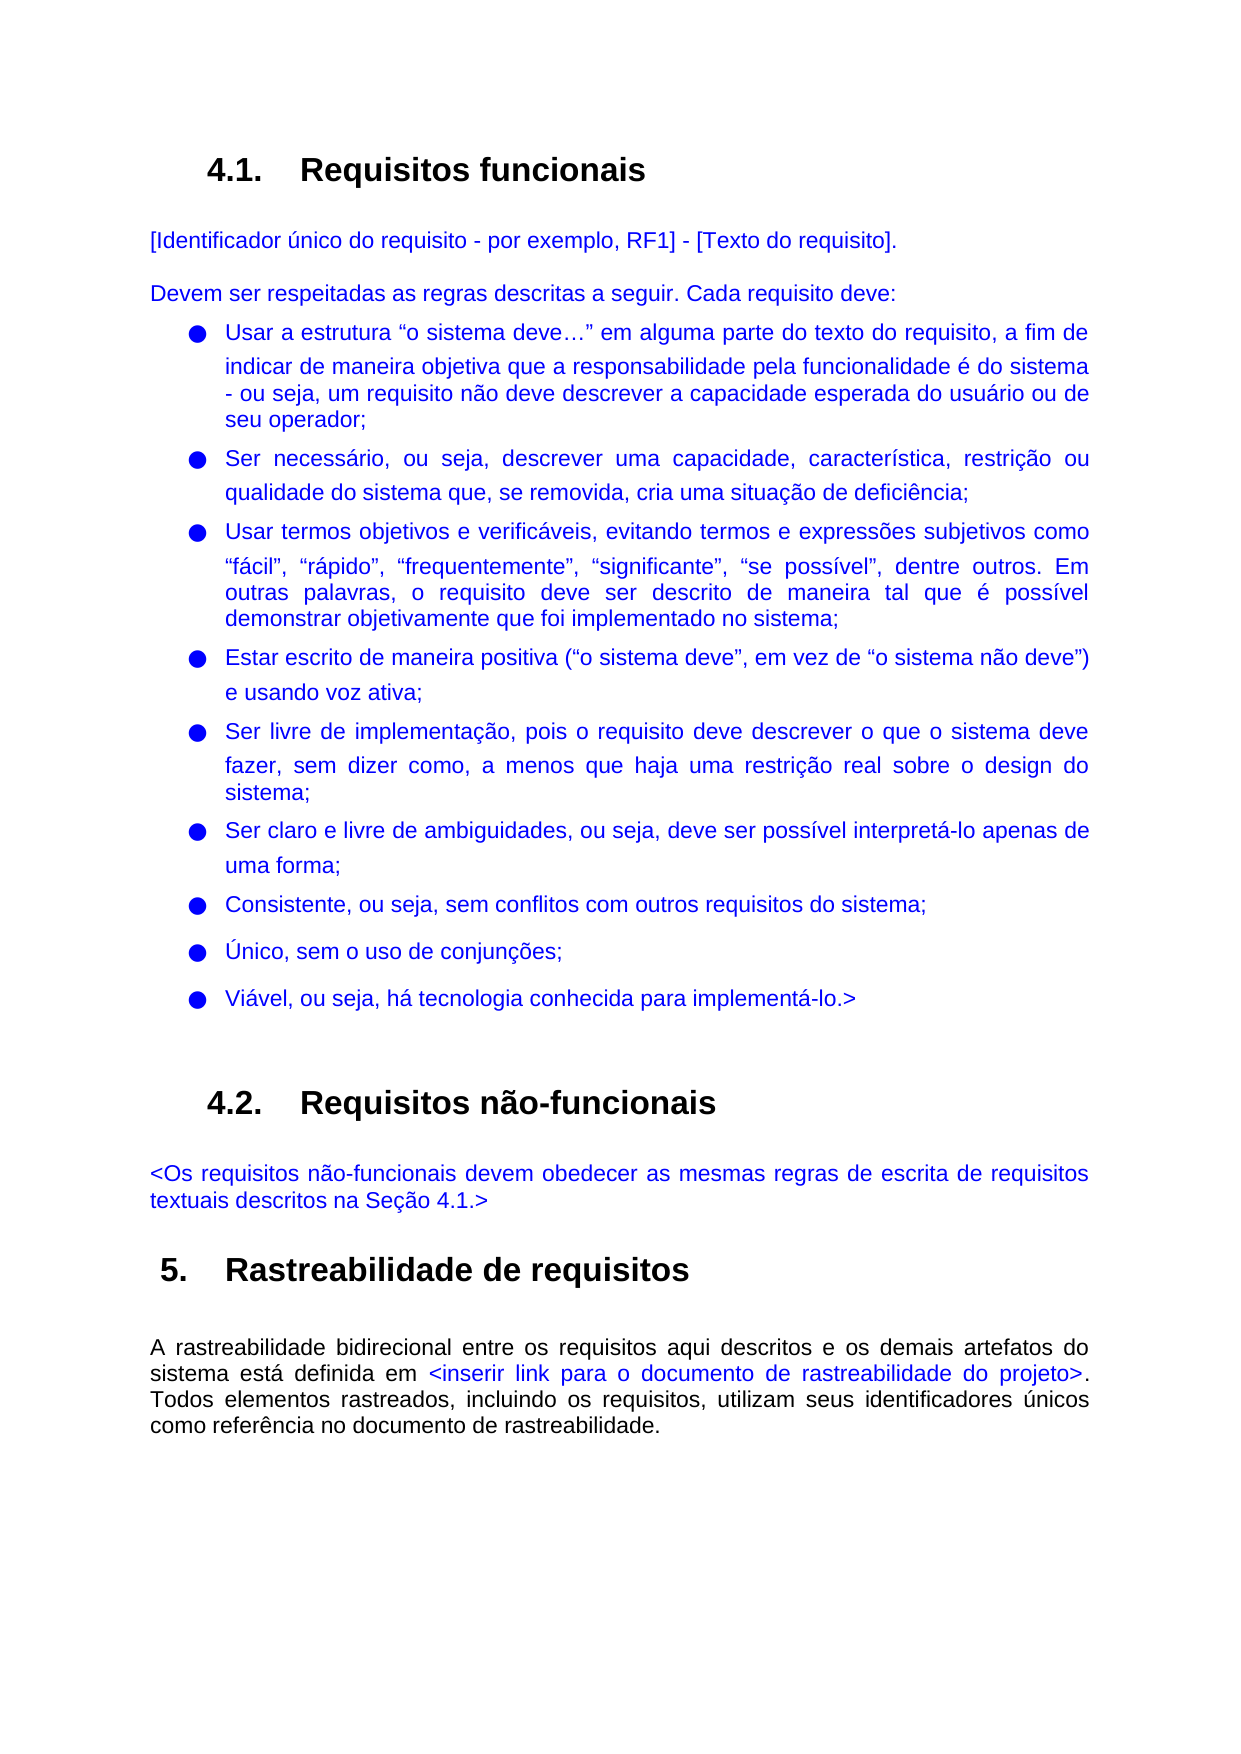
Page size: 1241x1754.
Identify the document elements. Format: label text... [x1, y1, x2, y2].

list Usar termos objetivos e verificáveis, evitando termos e expressões subjetivos como “fácil”, “rápido”, “frequentemente”, “significante”, “se possível”, dentre outros. Em outras palavras, o requisito deve ser descrito de maneira tal que é possível demonstrar objetivamente que foi implementado no sistema; [187, 506, 1090, 632]
list Consistente, ou seja, sem conflitos com outros requisitos do sistema; [187, 878, 1090, 925]
list Único, sem o uso de conjunções; [187, 925, 1090, 972]
list Usar a estrutura “o sistema deve…” em alguma parte do texto do requisito, a fim de indicar de maneira objetiva que a responsabilidade pela funcionalidade é do sistema - ou seja, um requisito não deve descrever a capacidade esperada do usuário ou de seu operador; [187, 306, 1090, 432]
subtitle Requisitos não-funcionais [262, 1083, 1090, 1121]
text <Os requisitos não-funcionais devem obedecer as mesmas regras de escrita de requisitos textuais descritos na Seção 4.1.> [150, 1160, 1090, 1213]
subtitle Requisitos funcionais [262, 150, 1090, 188]
text [Identificador único do requisito - por exemplo, RF1] - [Texto do requisito]. [150, 227, 1090, 254]
text Devem ser respeitadas as regras descritas a seguir. Cada requisito deve: [150, 280, 1090, 306]
text A rastreabilidade bidirecional entre os requisitos aqui descritos e os demais artefatos do sistema está definida em <inserir link para o documento de rastreabilidade do projeto>. Todos elementos rastreados, incluindo os requisitos, utilizam seus identificadores únicos como referência no documento de rastreabilidade. [150, 1333, 1090, 1439]
list Viável, ou seja, há tecnologia conhecida para implementá-lo.> [187, 972, 1090, 1019]
list Ser livre de implementação, pois o requisito deve descrever o que o sistema deve fazer, sem dizer como, a menos que haja uma restrição real sobre o design do sistema; [187, 705, 1090, 805]
list Estar escrito de maneira positiva (“o sistema deve”, em vez de “o sistema não deve”) e usando voz ativa; [187, 632, 1090, 705]
list Ser claro e livre de ambiguidades, ou seja, deve ser possível interpretá-lo apenas de uma forma; [187, 805, 1090, 878]
list Ser necessário, ou seja, descrever uma capacidade, característica, restrição ou qualidade do sistema que, se removida, cria uma situação de deficiência; [187, 432, 1090, 506]
subtitle Rastreabilidade de requisitos [187, 1250, 1090, 1289]
